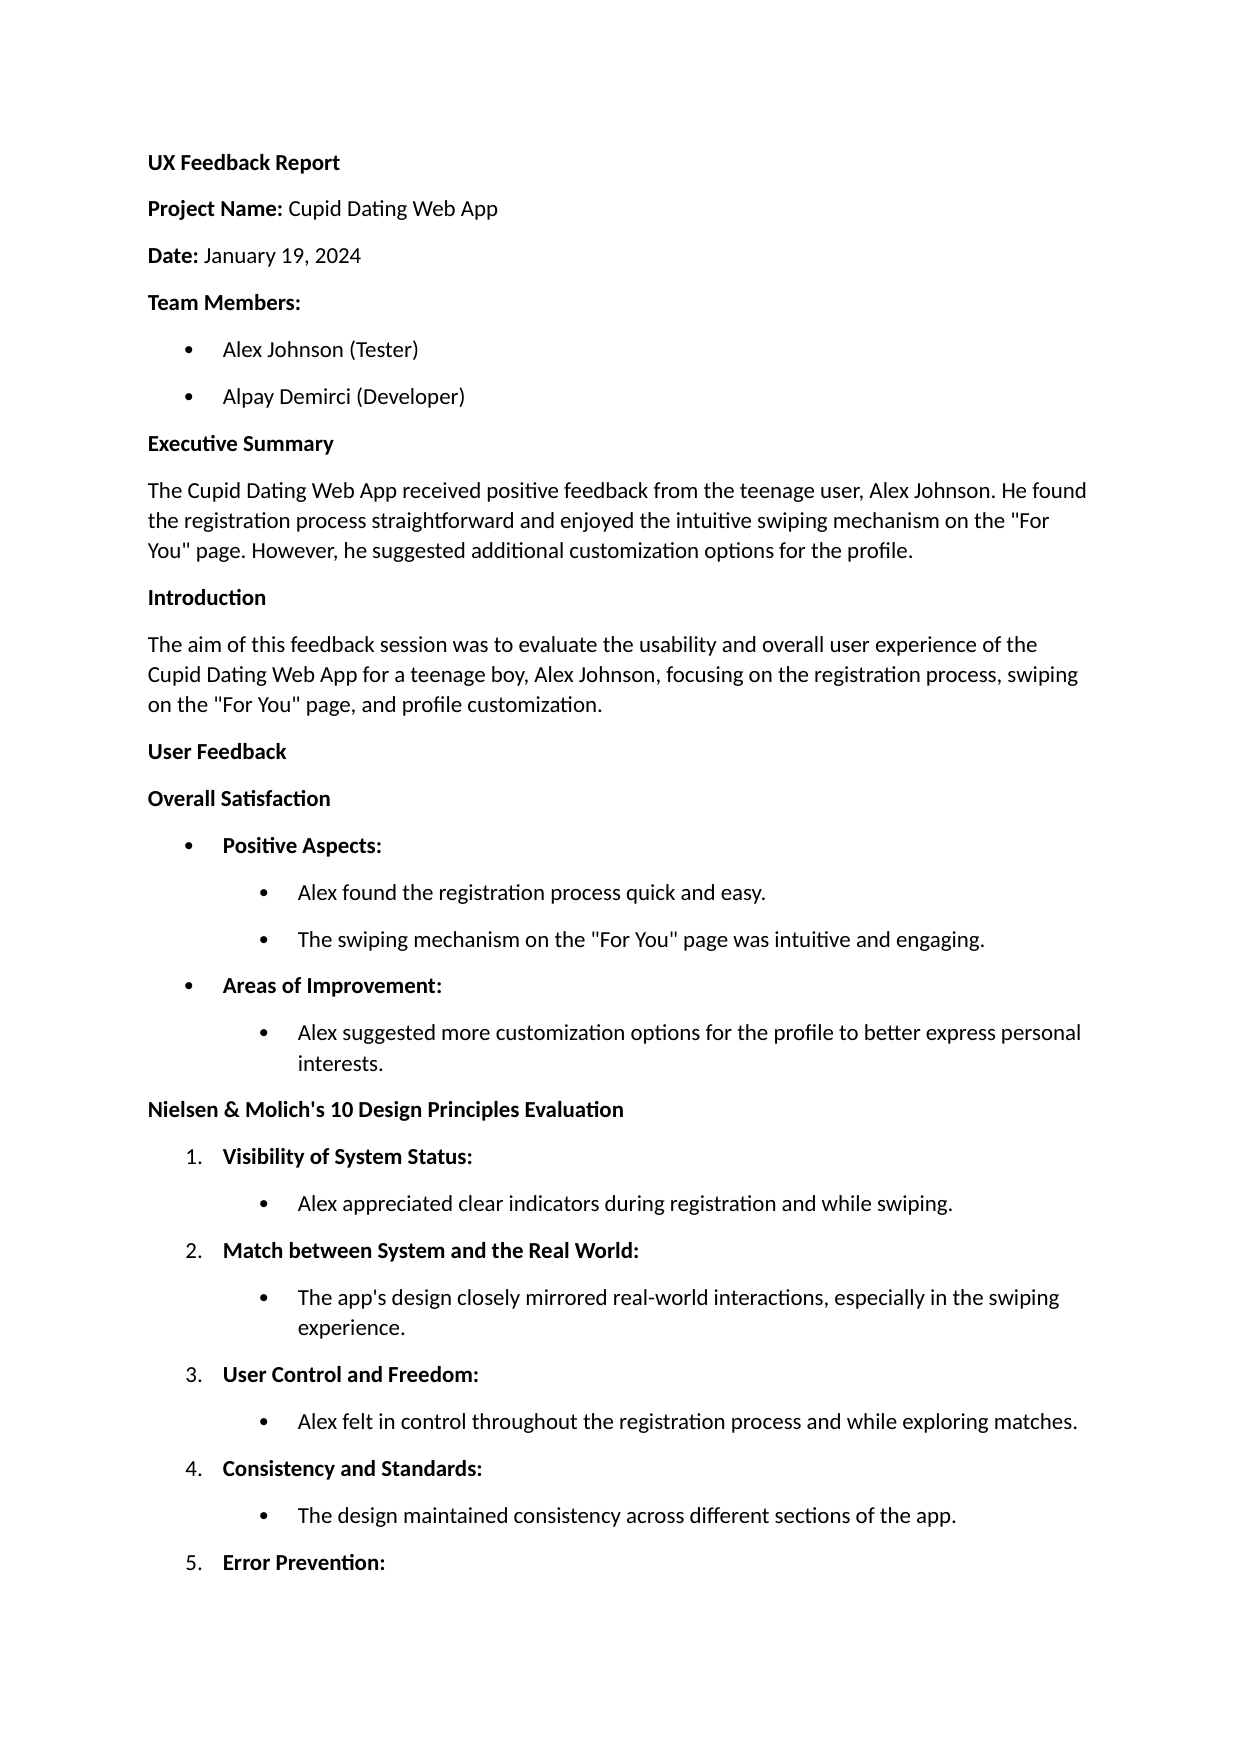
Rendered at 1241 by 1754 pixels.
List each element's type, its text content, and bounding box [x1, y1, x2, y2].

list User Control and Freedom: [185, 1360, 1093, 1388]
text Overall Satisfaction [148, 784, 1093, 812]
list The design maintained consistency across different sections of the app. [260, 1501, 1093, 1529]
list Alex found the registration process quick and easy. [260, 878, 1093, 906]
text Introduction [148, 583, 1093, 611]
text Executive Summary [148, 429, 1093, 457]
list Alex suggested more customization options for the profile to better express personal interests. [260, 1018, 1093, 1077]
text Nielsen & Molich's 10 Design Principles Evaluation [148, 1096, 1093, 1123]
text Date: January 19, 2024 [148, 241, 1093, 269]
text The aim of this feedback session was to evaluate the usability and overall user experience of the Cupid Dating Web App for a teenage boy, Alex Johnson, focusing on the registration process, swiping on the "For You" page, and profile customization. [148, 630, 1093, 718]
list Alex Johnson (Tester) [185, 335, 1093, 363]
list Positive Aspects: [185, 831, 1093, 859]
list Alpay Demirci (Developer) [185, 382, 1093, 410]
text Team Members: [148, 288, 1093, 316]
list Consistency and Standards: [185, 1454, 1093, 1482]
list The app's design closely mirrored real-world interactions, especially in the swiping experience. [260, 1283, 1093, 1341]
text UX Feedback Report [148, 148, 1093, 176]
list Match between System and the Real World: [185, 1236, 1093, 1264]
list Error Prevention: [185, 1548, 1093, 1576]
text Project Name: Cupid Dating Web App [148, 194, 1093, 222]
text User Feedback [148, 737, 1093, 765]
text The Cupid Dating Web App received positive feedback from the teenage user, Alex Johnson. He found the registration process straightforward and enjoyed the intuitive swiping mechanism on the "For You" page. However, he suggested additional customization options for the profile. [148, 476, 1093, 564]
list The swiping mechanism on the "For You" page was intuitive and engaging. [260, 925, 1093, 953]
list Visibility of System Status: [185, 1142, 1093, 1170]
list Areas of Improvement: [185, 972, 1093, 999]
list Alex felt in control throughout the registration process and while exploring matches. [260, 1407, 1093, 1435]
list Alex appreciated clear indicators during registration and while swiping. [260, 1189, 1093, 1217]
